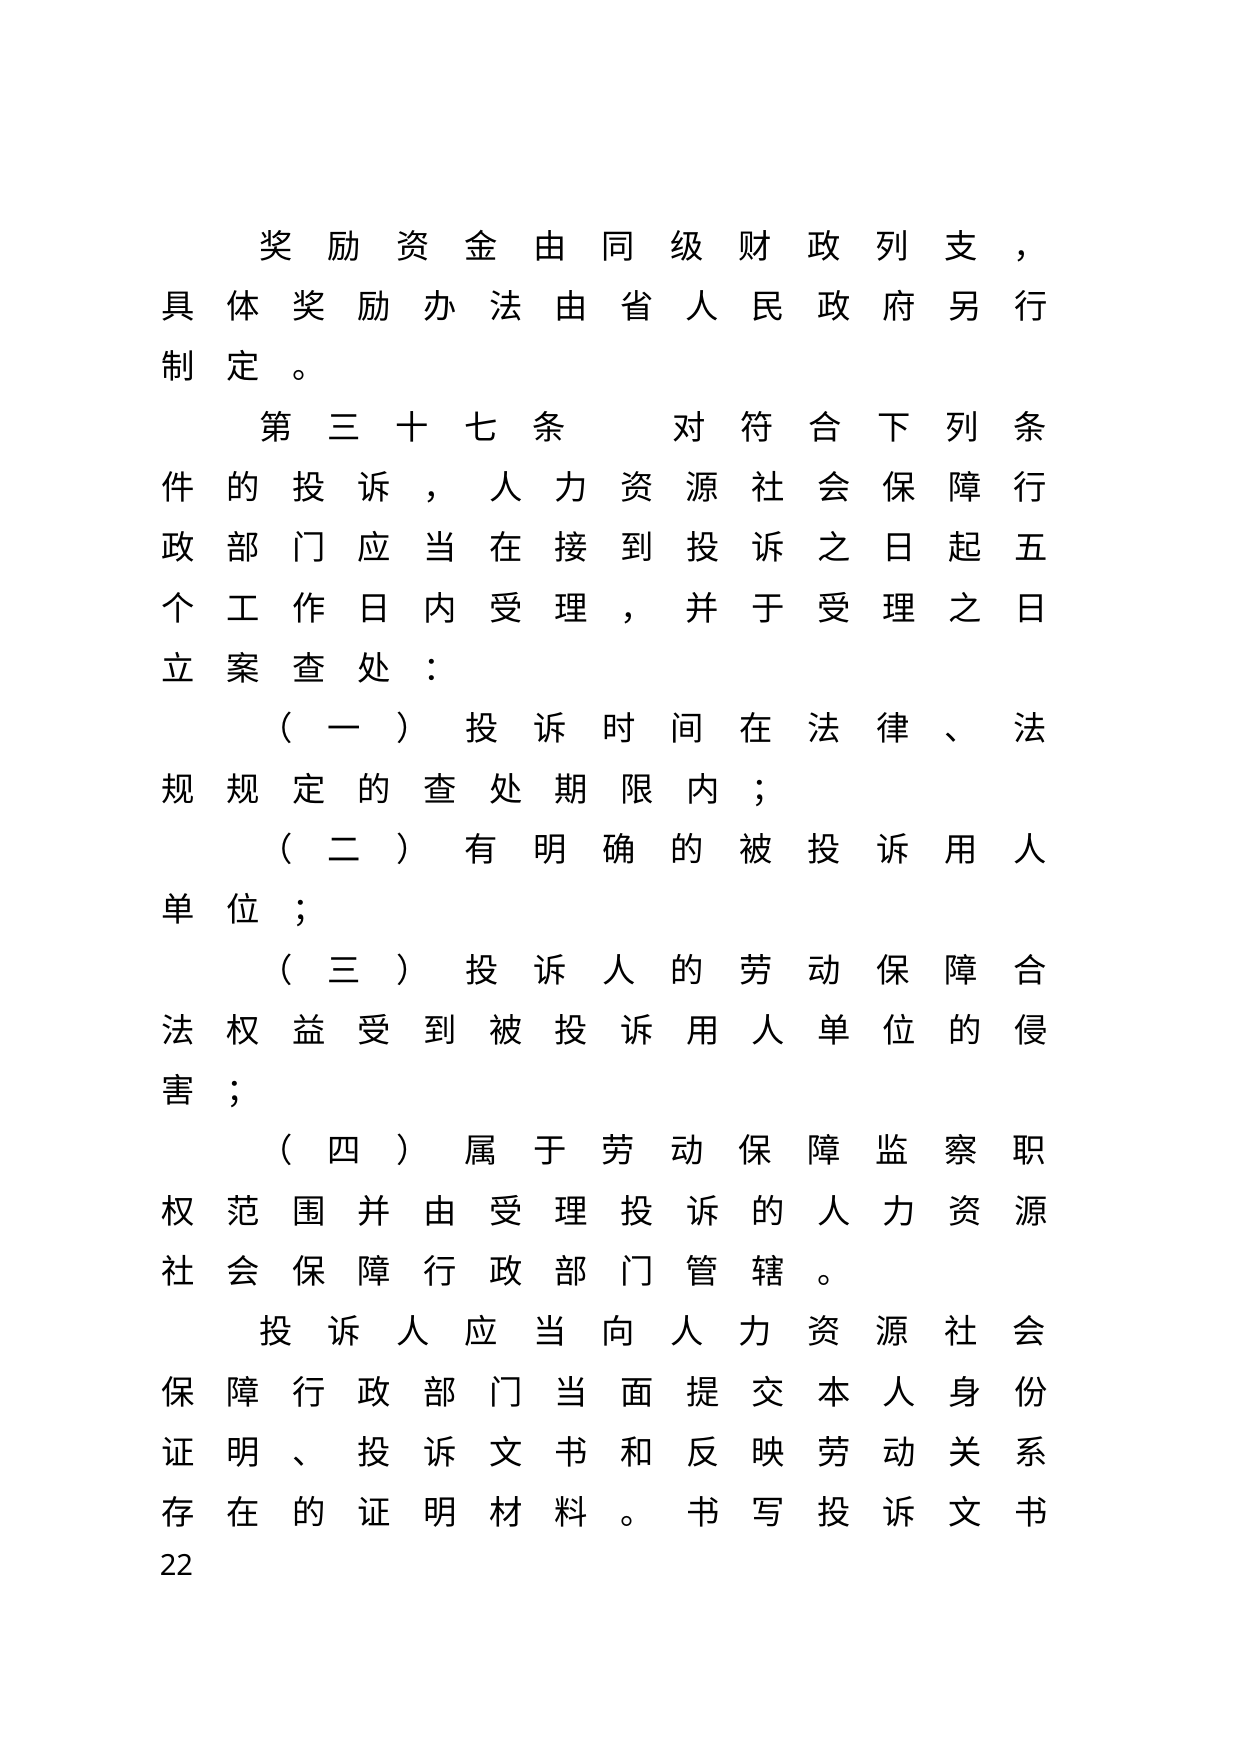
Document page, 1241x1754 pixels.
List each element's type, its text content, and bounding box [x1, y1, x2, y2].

text （一）投诉时间在法律、法规规定的查处期限内； [161, 696, 1079, 817]
text 奖励资金由同级财政列支，具体奖励办法由省人民政府另行制定。 [161, 213, 1079, 394]
text （二）有明确的被投诉用人单位； [161, 817, 1079, 937]
text （三）投诉人的劳动保障合法权益受到被投诉用人单位的侵害； [161, 937, 1079, 1118]
text 第三十七条 对符合下列条件的投诉，人力资源社会保障行政部门应当在接到投诉之日起五个工作日内受理，并于受理之日立案查处： [161, 394, 1079, 696]
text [161, 1299, 1079, 1540]
text （四）属于劳动保障监察职权范围并由受理投诉的人力资源社会保障行政部门管辖。 [161, 1118, 1079, 1299]
